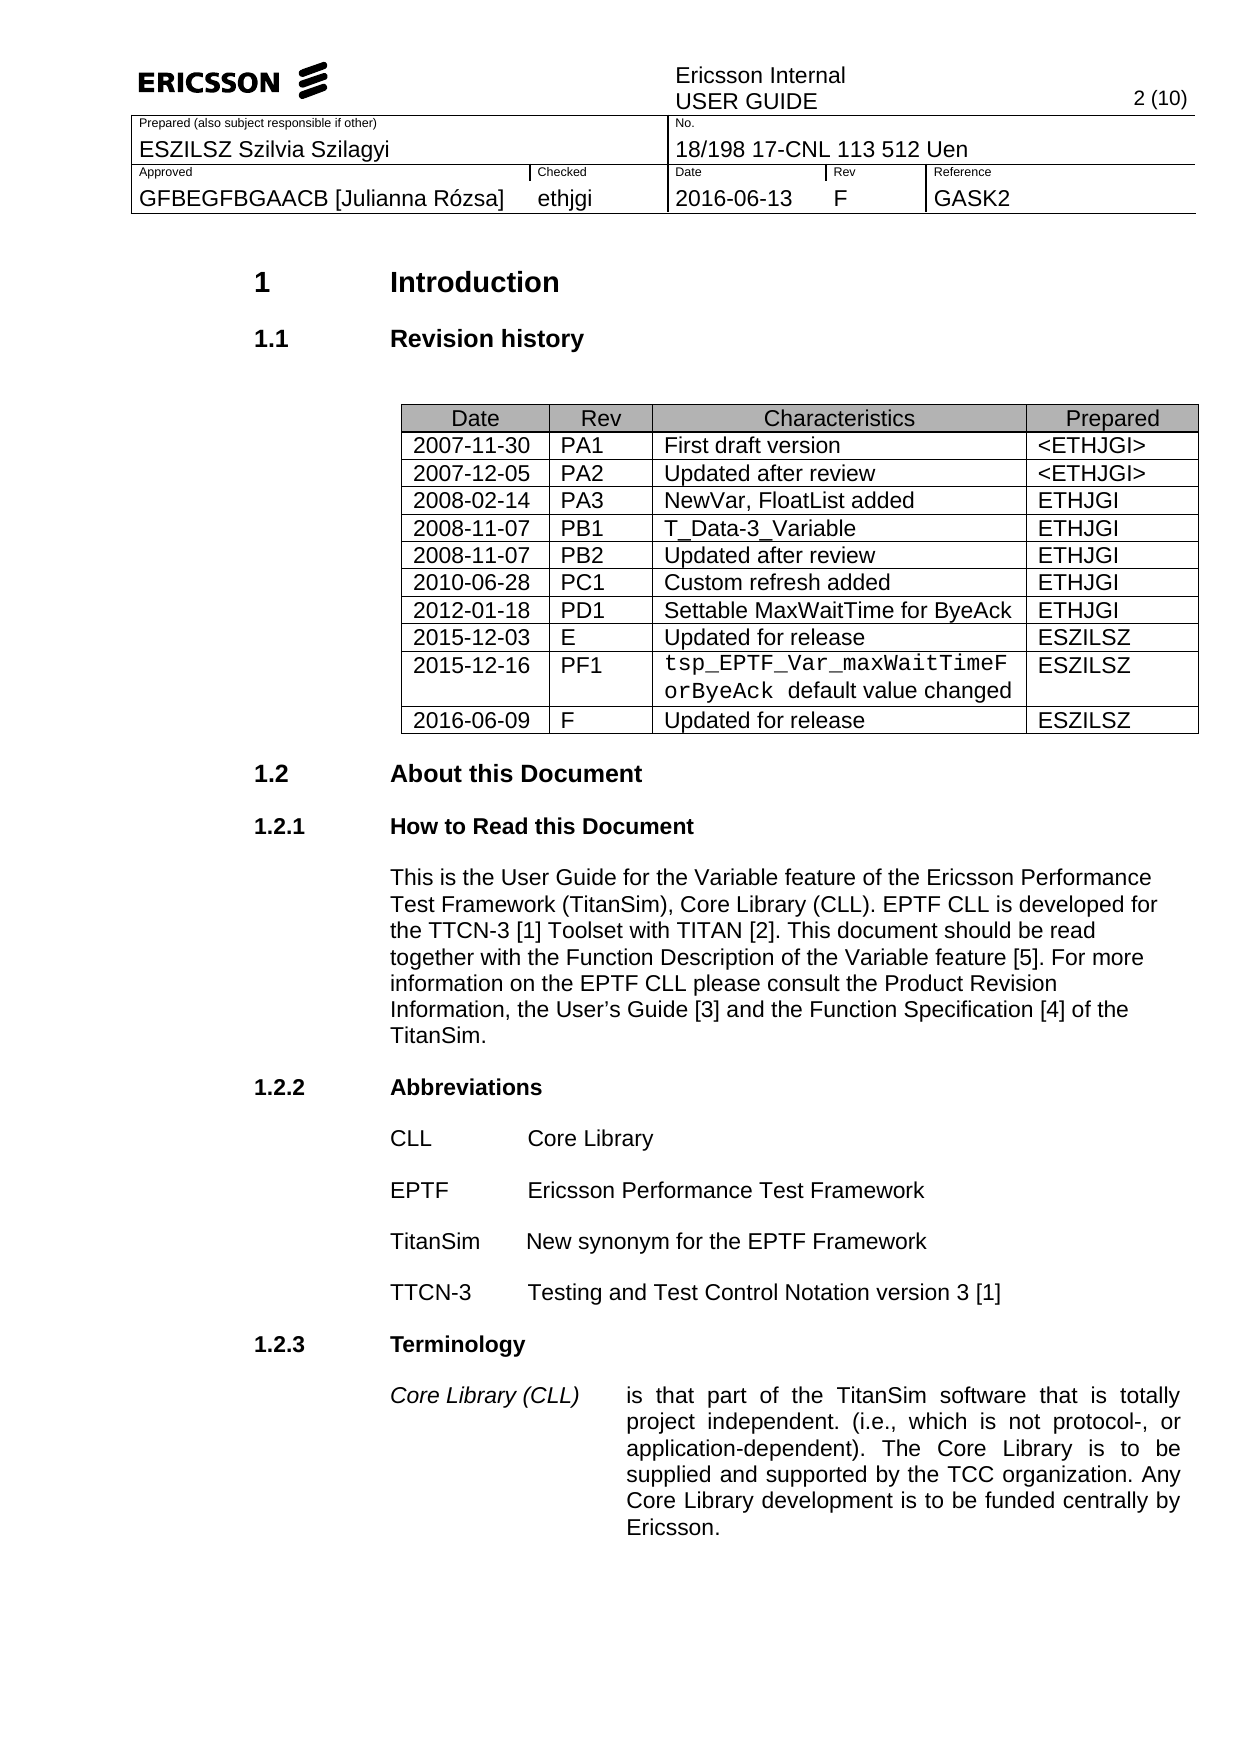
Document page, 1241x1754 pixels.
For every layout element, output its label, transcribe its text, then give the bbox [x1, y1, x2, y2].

text This is the User Guide for the Variable feature of the Ericsson Performance Test Framework (TitanSim), Core Library (CLL). EPTF CLL is developed for the TTCN-3 [1] Toolset with TITAN [2]. This document should be read together with the Function Description of the Variable feature [5]. For more information on the EPTF CLL please consult the Product Revision Information, the User’s Guide [3] and the Function Specification [4] of the TitanSim. [390, 864, 1181, 1049]
table_cell Updated for release [653, 624, 1026, 651]
table_cell 2008-02-14 [402, 487, 549, 513]
table_cell PD1 [550, 597, 652, 623]
table_cell PB2 [550, 542, 652, 568]
table_cell PA3 [550, 487, 652, 513]
subtitle Introduction [254, 265, 1181, 299]
table_cell 2008-11-07 [402, 542, 549, 568]
table_cell PB1 [550, 515, 652, 541]
table_cell Settable MaxWaitTime for ByeAck [653, 597, 1026, 623]
table_header Prepared [1027, 405, 1198, 431]
table_cell PF1 [550, 652, 652, 706]
table_cell 2010-06-28 [402, 569, 549, 596]
table_cell Updated for release [653, 707, 1026, 733]
table_cell NewVar, FloatList added [653, 487, 1026, 513]
table_cell ETHJGI [1027, 515, 1198, 541]
table_cell PC1 [550, 569, 652, 596]
table_cell F [550, 707, 652, 733]
table_cell 2012-01-18 [402, 597, 549, 623]
text TTCN-3 Testing and Test Control Notation version 3 [1] [390, 1279, 1181, 1306]
table_cell E [550, 624, 652, 651]
text CLL Core Library [390, 1125, 1181, 1152]
subtitle Revision history [254, 324, 1181, 353]
table_cell ESZILSZ [1027, 624, 1198, 651]
table_cell ESZILSZ [1027, 707, 1198, 733]
table_cell 2008-11-07 [402, 515, 549, 541]
table_header Characteristics [653, 405, 1026, 431]
subtitle Abbreviations [254, 1074, 1181, 1100]
table_cell T_Data-3_Variable [653, 515, 1026, 541]
table_cell ETHJGI [1027, 569, 1198, 596]
table_cell ETHJGI [1027, 597, 1198, 623]
table_cell Updated after review [653, 460, 1026, 486]
table_cell Custom refresh added [653, 569, 1026, 596]
table_cell 2015-12-16 [402, 652, 549, 706]
table_cell First draft version [653, 433, 1026, 459]
table_cell 2016-06-09 [402, 707, 549, 733]
table_cell ETHJGI [1027, 487, 1198, 513]
subtitle How to Read this Document [254, 813, 1181, 839]
text TitanSim New synonym for the EPTF Framework [390, 1228, 1181, 1254]
table_cell tsp_EPTF_Var_maxWaitTimeForByeAck default value changed [653, 652, 1026, 706]
table_cell <ETHJGI> [1027, 460, 1198, 486]
subtitle Terminology [254, 1331, 1181, 1357]
list Core Library (CLL) is that part of the TitanSim software that is totally project independent. (i.e., which is not protocol-, or application-dependent). The Core Library is to be supplied and supported by the TCC organization. Any Core Library development is to be funded centrally by Ericsson. [390, 1382, 1181, 1540]
list EPTF Ericsson Performance Test Framework [390, 1177, 1181, 1203]
table_cell <ETHJGI> [1027, 433, 1198, 459]
table_cell PA1 [550, 433, 652, 459]
table_cell ESZILSZ [1027, 652, 1198, 706]
table_header Rev [550, 405, 652, 431]
table_cell 2015-12-03 [402, 624, 549, 651]
table_header Date [402, 405, 549, 431]
table_cell 2007-12-05 [402, 460, 549, 486]
table_cell PA2 [550, 460, 652, 486]
table_cell Updated after review [653, 542, 1026, 568]
table_cell 2007-11-30 [402, 433, 549, 459]
table_cell ETHJGI [1027, 542, 1198, 568]
subtitle About this Document [254, 759, 1181, 788]
